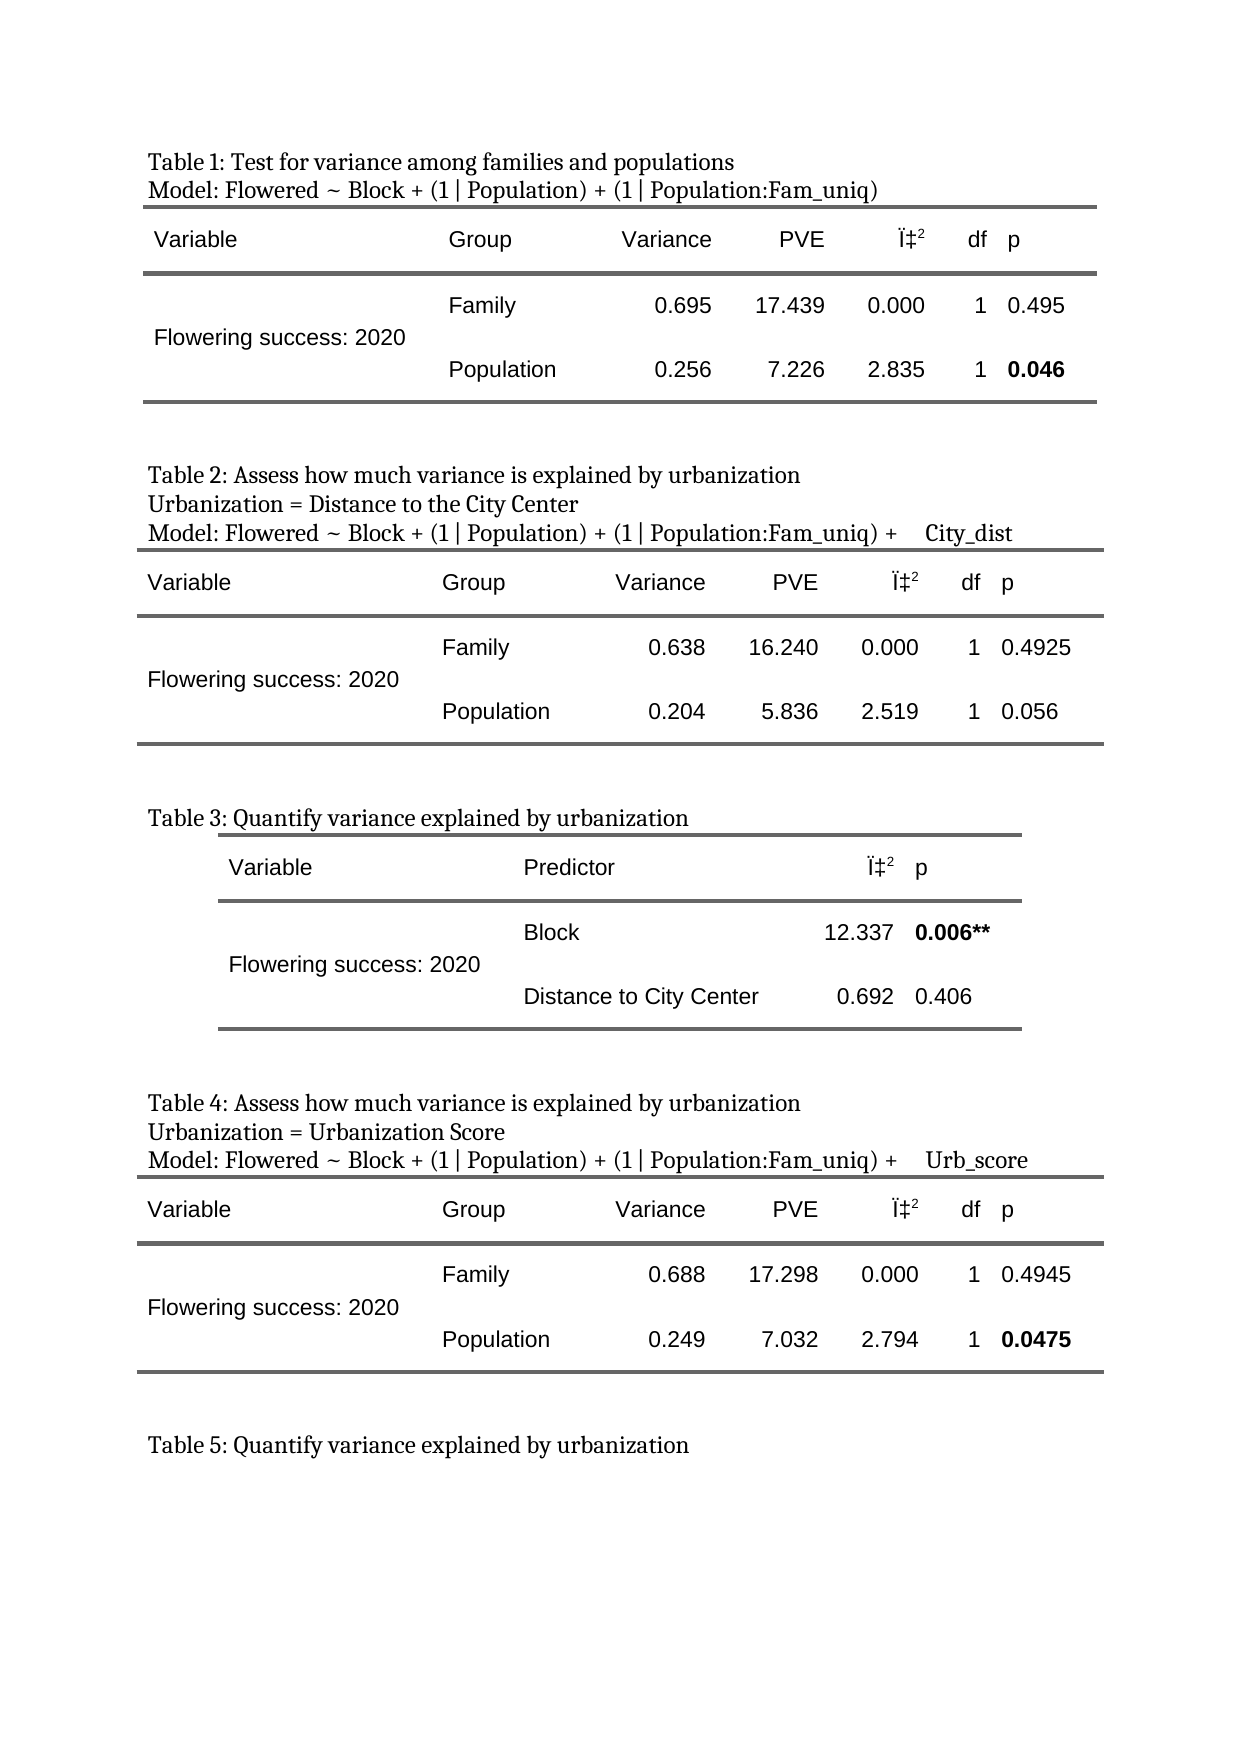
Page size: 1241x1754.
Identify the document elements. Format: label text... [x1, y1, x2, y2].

table_cell 0.0475 [991, 1305, 1104, 1369]
text Table 4: Assess how much variance is explained by urbanization [148, 1089, 1093, 1117]
text Urbanization = Urbanization Score [148, 1117, 1093, 1146]
table_header Ï‡2 [835, 209, 935, 271]
table_cell 0.4925 [991, 618, 1104, 678]
table_cell 5.836 [716, 678, 829, 742]
table_cell Population [431, 678, 582, 742]
table_header Variance [589, 209, 722, 271]
table_header PVE [722, 209, 835, 271]
table_cell 0.006** [904, 903, 1022, 963]
table_header PVE [716, 1179, 829, 1241]
table_cell Flowering success: 2020 [143, 276, 438, 399]
table_cell 0.692 [791, 963, 904, 1027]
table_header df [929, 1179, 991, 1241]
table_cell 1 [929, 678, 991, 742]
text Table 2: Assess how much variance is explained by urbanization [148, 461, 1093, 490]
table_cell 0.204 [583, 678, 716, 742]
table_cell 1 [929, 618, 991, 678]
table_cell 1 [935, 336, 997, 399]
table_cell 7.226 [722, 336, 835, 399]
text Model: Flowered ~ Block + (1 | Population) + (1 | Population:Fam_uniq) + Urb_score [148, 1146, 1093, 1175]
table_cell Flowering success: 2020 [218, 903, 513, 1027]
table_cell 2.835 [835, 336, 935, 399]
text Table 5: Quantify variance explained by urbanization [148, 1431, 1093, 1460]
table_cell Distance to City Center [513, 963, 791, 1027]
table_header p [991, 552, 1104, 614]
table_header Ï‡2 [791, 837, 904, 899]
table_cell 0.688 [583, 1246, 716, 1305]
table_header p [997, 209, 1097, 271]
table_header Variable [143, 209, 438, 271]
table_cell Family [438, 276, 589, 336]
table_cell 0.000 [829, 1246, 929, 1305]
table_cell 0.046 [997, 336, 1097, 399]
table_cell 7.032 [716, 1305, 829, 1369]
table_header p [904, 837, 1022, 899]
text Urbanization = Distance to the City Center [148, 490, 1093, 519]
table_cell Family [431, 618, 582, 678]
table_cell 0.000 [829, 618, 929, 678]
table_header Ï‡2 [829, 552, 929, 614]
table_cell 0.056 [991, 678, 1104, 742]
table_cell 0.256 [589, 336, 722, 399]
table_cell 0.249 [583, 1305, 716, 1369]
table_cell 17.439 [722, 276, 835, 336]
table_cell 0.695 [589, 276, 722, 336]
table_cell Block [513, 903, 791, 963]
table_header Group [438, 209, 589, 271]
table_cell 1 [929, 1246, 991, 1305]
table_cell 1 [935, 276, 997, 336]
table_cell 0.638 [583, 618, 716, 678]
table_header Variable [137, 552, 431, 614]
table_header Predictor [513, 837, 791, 899]
text Table 1: Test for variance among families and populations [148, 148, 1093, 176]
table_header Group [431, 552, 582, 614]
table_cell Flowering success: 2020 [137, 1246, 431, 1369]
table_header df [929, 552, 991, 614]
table_cell 2.794 [829, 1305, 929, 1369]
table_header Variance [583, 552, 716, 614]
table_cell Flowering success: 2020 [137, 618, 431, 742]
table_cell 0.4945 [991, 1246, 1104, 1305]
text Model: Flowered ~ Block + (1 | Population) + (1 | Population:Fam_uniq) + City_dist [148, 519, 1093, 547]
table_cell 12.337 [791, 903, 904, 963]
table_header Group [431, 1179, 582, 1241]
text Model: Flowered ~ Block + (1 | Population) + (1 | Population:Fam_uniq) [148, 176, 1093, 205]
table_cell 0.495 [997, 276, 1097, 336]
table_header Variable [137, 1179, 431, 1241]
table_header p [991, 1179, 1104, 1241]
table_cell Family [431, 1246, 582, 1305]
table_cell 0.406 [904, 963, 1022, 1027]
table_cell 16.240 [716, 618, 829, 678]
table_header df [935, 209, 997, 271]
table_cell 0.000 [835, 276, 935, 336]
table_header Variable [218, 837, 513, 899]
table_cell 1 [929, 1305, 991, 1369]
text Table 3: Quantify variance explained by urbanization [148, 804, 1093, 832]
table_header Ï‡2 [829, 1179, 929, 1241]
table_cell 17.298 [716, 1246, 829, 1305]
table_cell 2.519 [829, 678, 929, 742]
table_cell Population [438, 336, 589, 399]
table_header PVE [716, 552, 829, 614]
table_header Variance [583, 1179, 716, 1241]
table_cell Population [431, 1305, 582, 1369]
